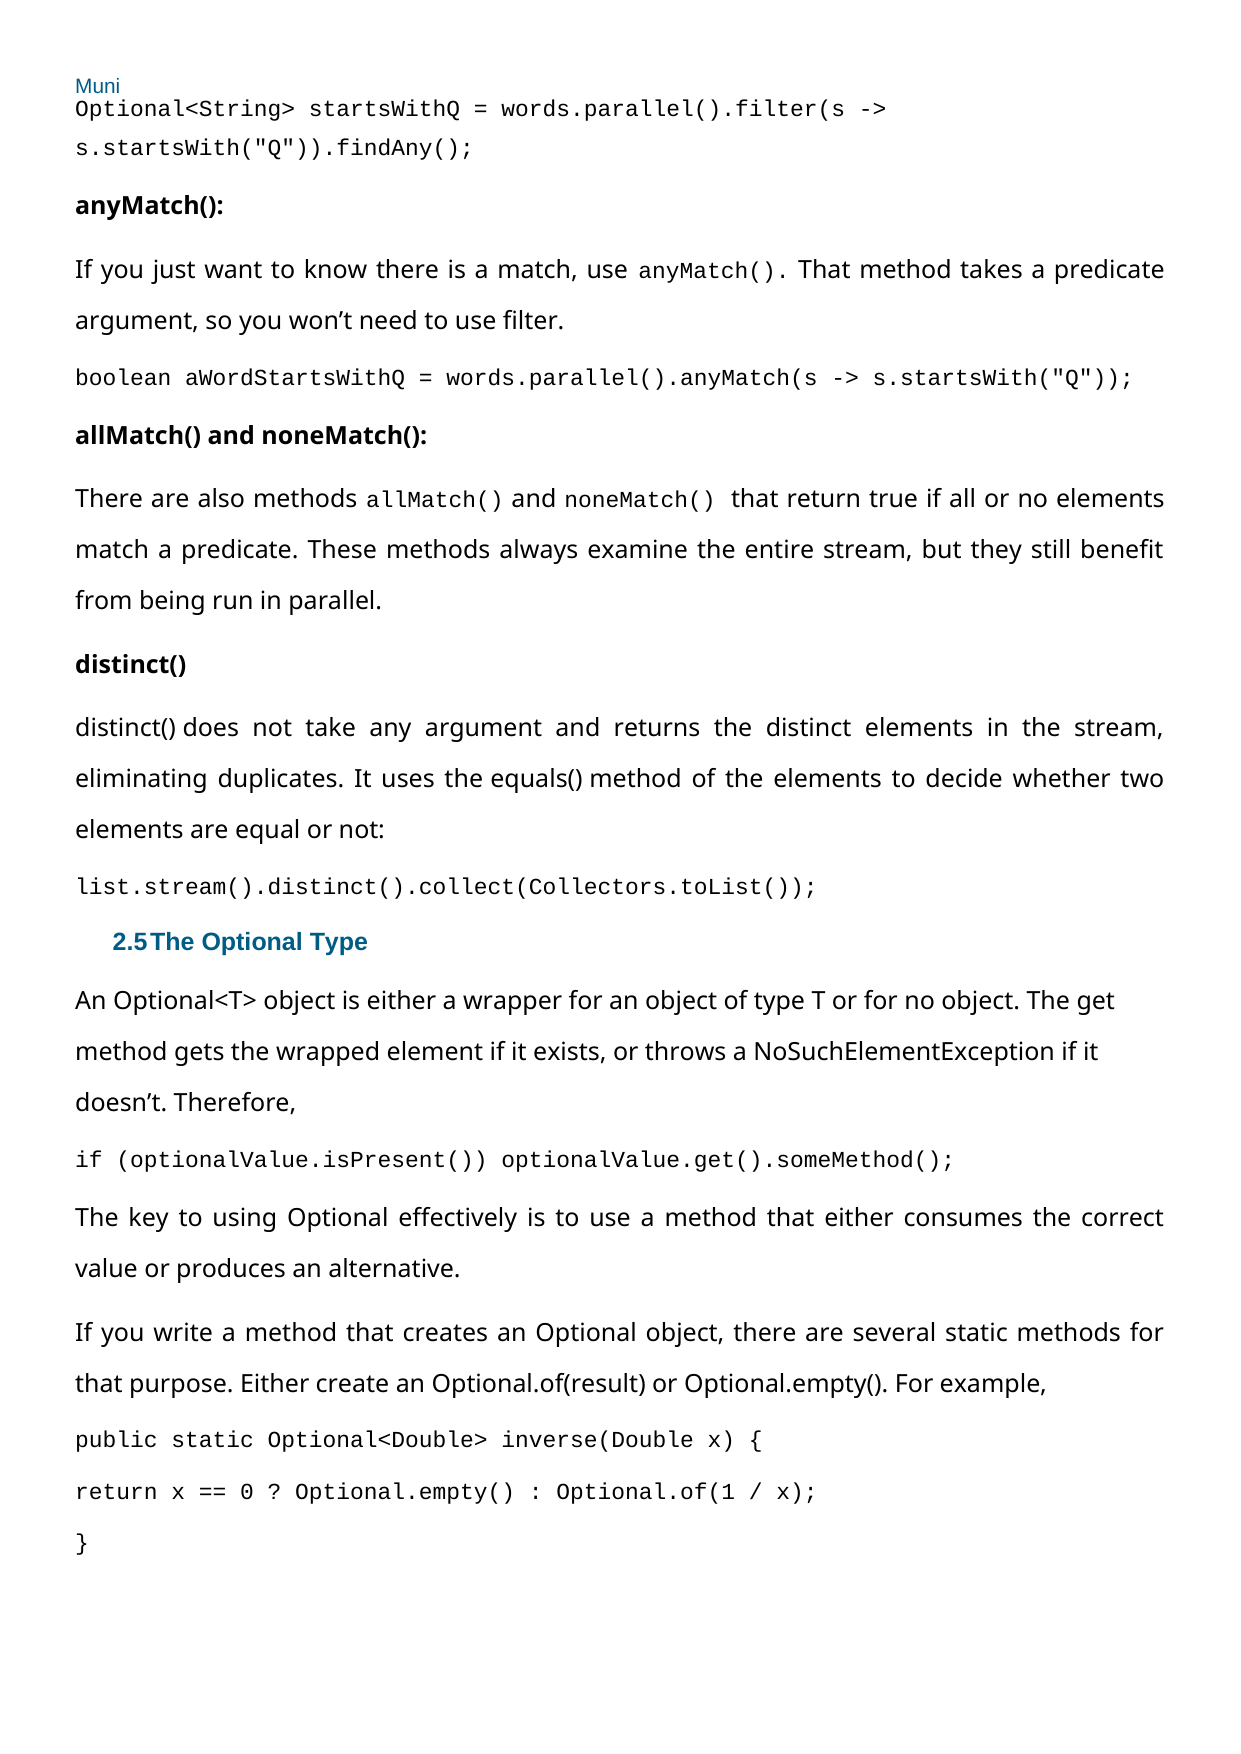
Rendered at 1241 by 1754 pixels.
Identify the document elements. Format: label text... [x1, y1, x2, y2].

text if (optionalValue.isPresent()) optionalValue.get().someMethod(); [75, 1148, 1165, 1174]
text The key to using Optional effectively is to use a method that either consumes the correct value or produces an alternative. [75, 1200, 1165, 1285]
text An Optional<T> object is either a wrapper for an object of type T or for no object. The get method gets the wrapped element if it exists, or throws a NoSuchElementException if it doesn’t. Therefore, [75, 983, 1165, 1119]
text Optional<String> startsWithQ = words.parallel().filter(s -> s.startsWith("Q")).findAny(); [75, 98, 1165, 162]
text boolean aWordStartsWithQ = words.parallel().anyMatch(s -> s.startsWith("Q")); [75, 366, 1165, 392]
list The Optional Type [112, 927, 1165, 956]
text } [75, 1532, 1165, 1557]
text There are also methods allMatch() and noneMatch() that return true if all or no elements match a predicate. These methods always examine the entire stream, but they still benefit from being run in parallel. [75, 481, 1165, 617]
text allMatch() and noneMatch(): [75, 417, 1165, 451]
text distinct() does not take any argument and returns the distinct elements in the stream, eliminating duplicates. It uses the equals() method of the elements to decide whether two elements are equal or not: [75, 710, 1165, 846]
text anyMatch(): [75, 188, 1165, 222]
text If you write a method that creates an Optional object, there are several static methods for that purpose. Either create an Optional.of(result) or Optional.empty(). For example, [75, 1314, 1165, 1399]
text return x == 0 ? Optional.empty() : Optional.of(1 / x); [75, 1480, 1165, 1506]
text list.stream().distinct().collect(Collectors.toList()); [75, 876, 1165, 902]
text If you just want to know there is a match, use anyMatch(). That method takes a predicate argument, so you won’t need to use filter. [75, 251, 1165, 337]
text distinct() [75, 647, 1165, 681]
text public static Optional<Double> inverse(Double x) { [75, 1429, 1165, 1455]
